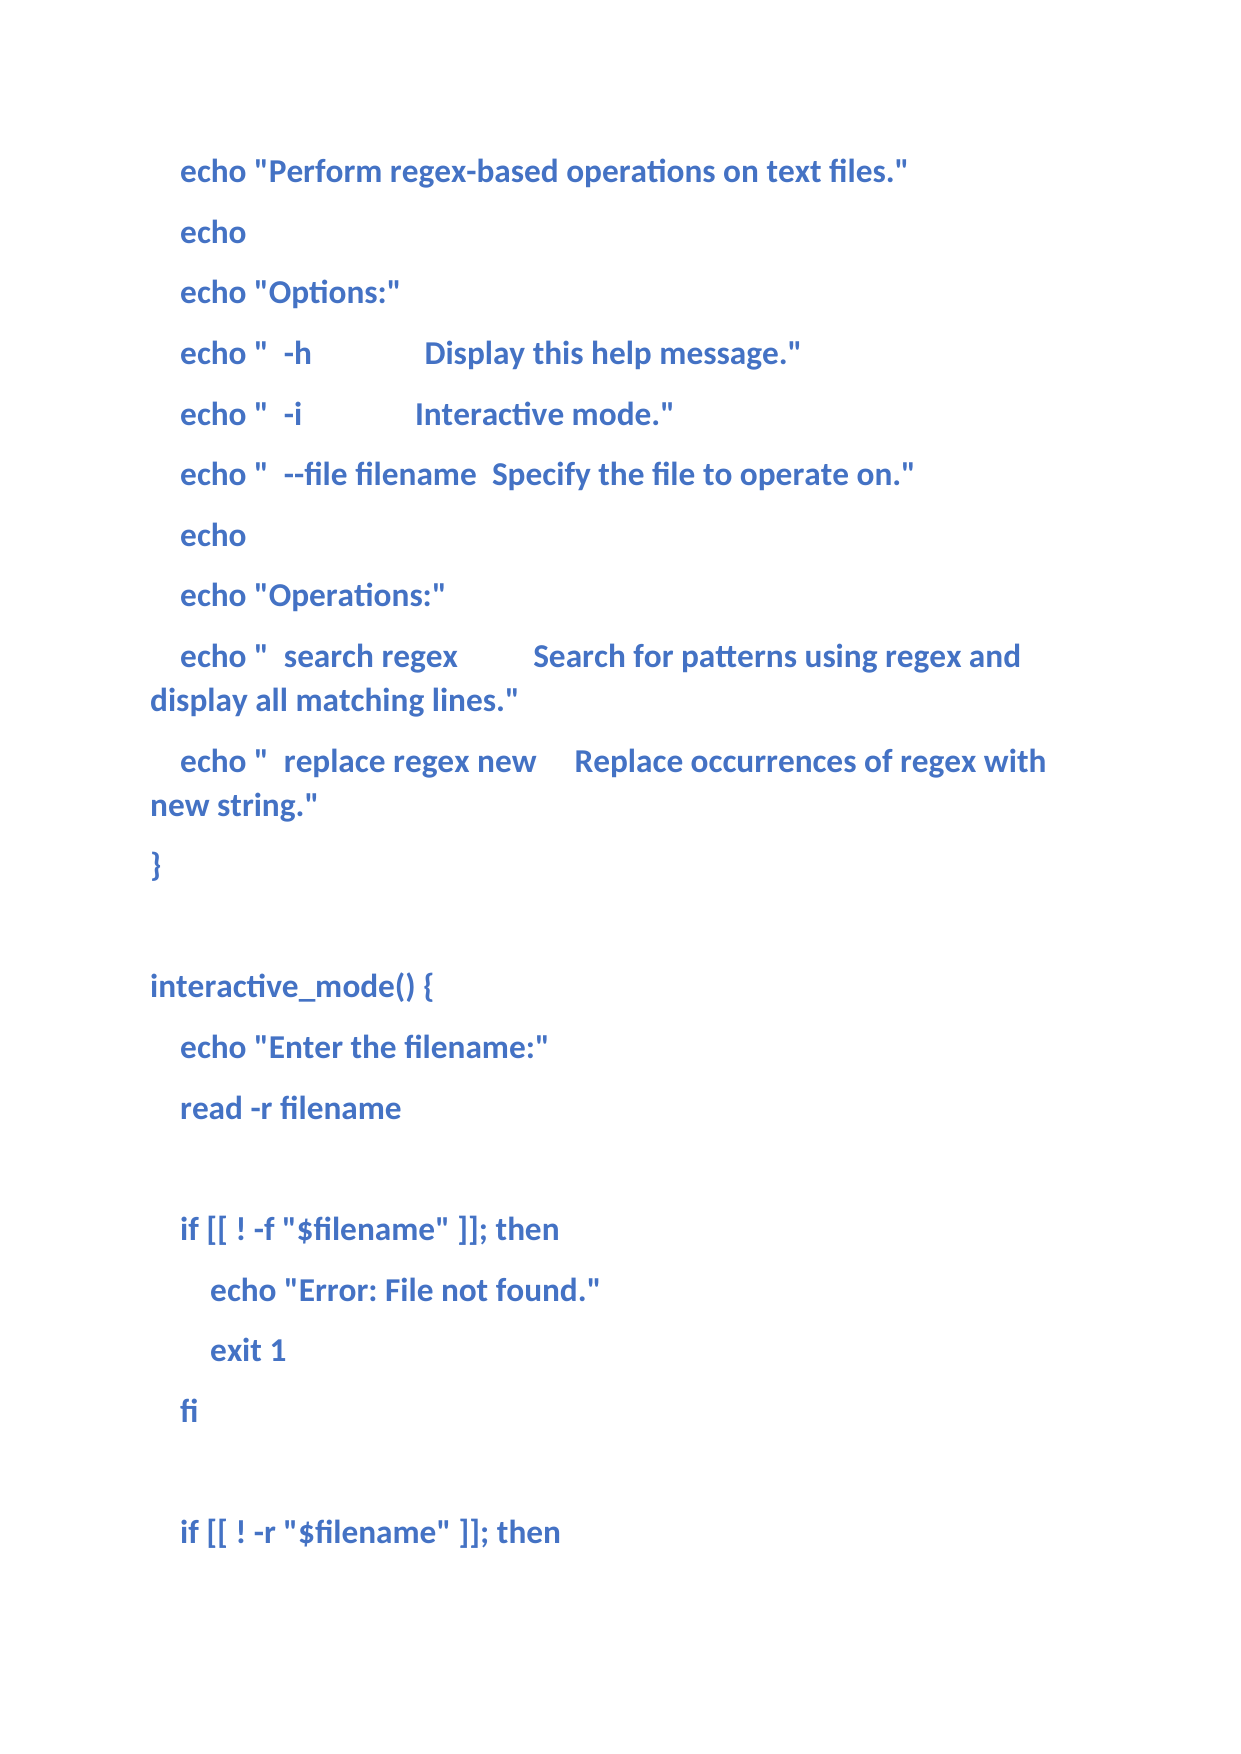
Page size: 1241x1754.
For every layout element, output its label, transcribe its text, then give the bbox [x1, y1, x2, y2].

text echo "Enter the filename:" [150, 1026, 1090, 1067]
text echo "Options:" [150, 271, 1090, 312]
text echo [150, 211, 1090, 251]
text interactive_mode() { [150, 965, 1090, 1006]
text echo [150, 514, 1090, 554]
text echo "Perform regex-based operations on text files." [150, 150, 1090, 191]
text echo "Operations:" [150, 574, 1090, 615]
text read -r filename [150, 1087, 1090, 1127]
text echo " replace regex new Replace occurrences of regex with new string." [150, 739, 1090, 824]
text if [[ ! -r "$filename" ]]; then [150, 1511, 1090, 1552]
text exit 1 [150, 1329, 1090, 1370]
text echo " -h Display this help message." [150, 332, 1090, 373]
text echo " search regex Search for patterns using regex and display all matching lines." [150, 635, 1090, 720]
text echo "Error: File not found." [150, 1268, 1090, 1309]
text fi [150, 1390, 1090, 1431]
text if [[ ! -f "$filename" ]]; then [150, 1208, 1090, 1249]
text echo " -i Interactive mode." [150, 392, 1090, 433]
text } [150, 844, 1090, 885]
text echo " --file filename Specify the file to operate on." [150, 453, 1090, 494]
